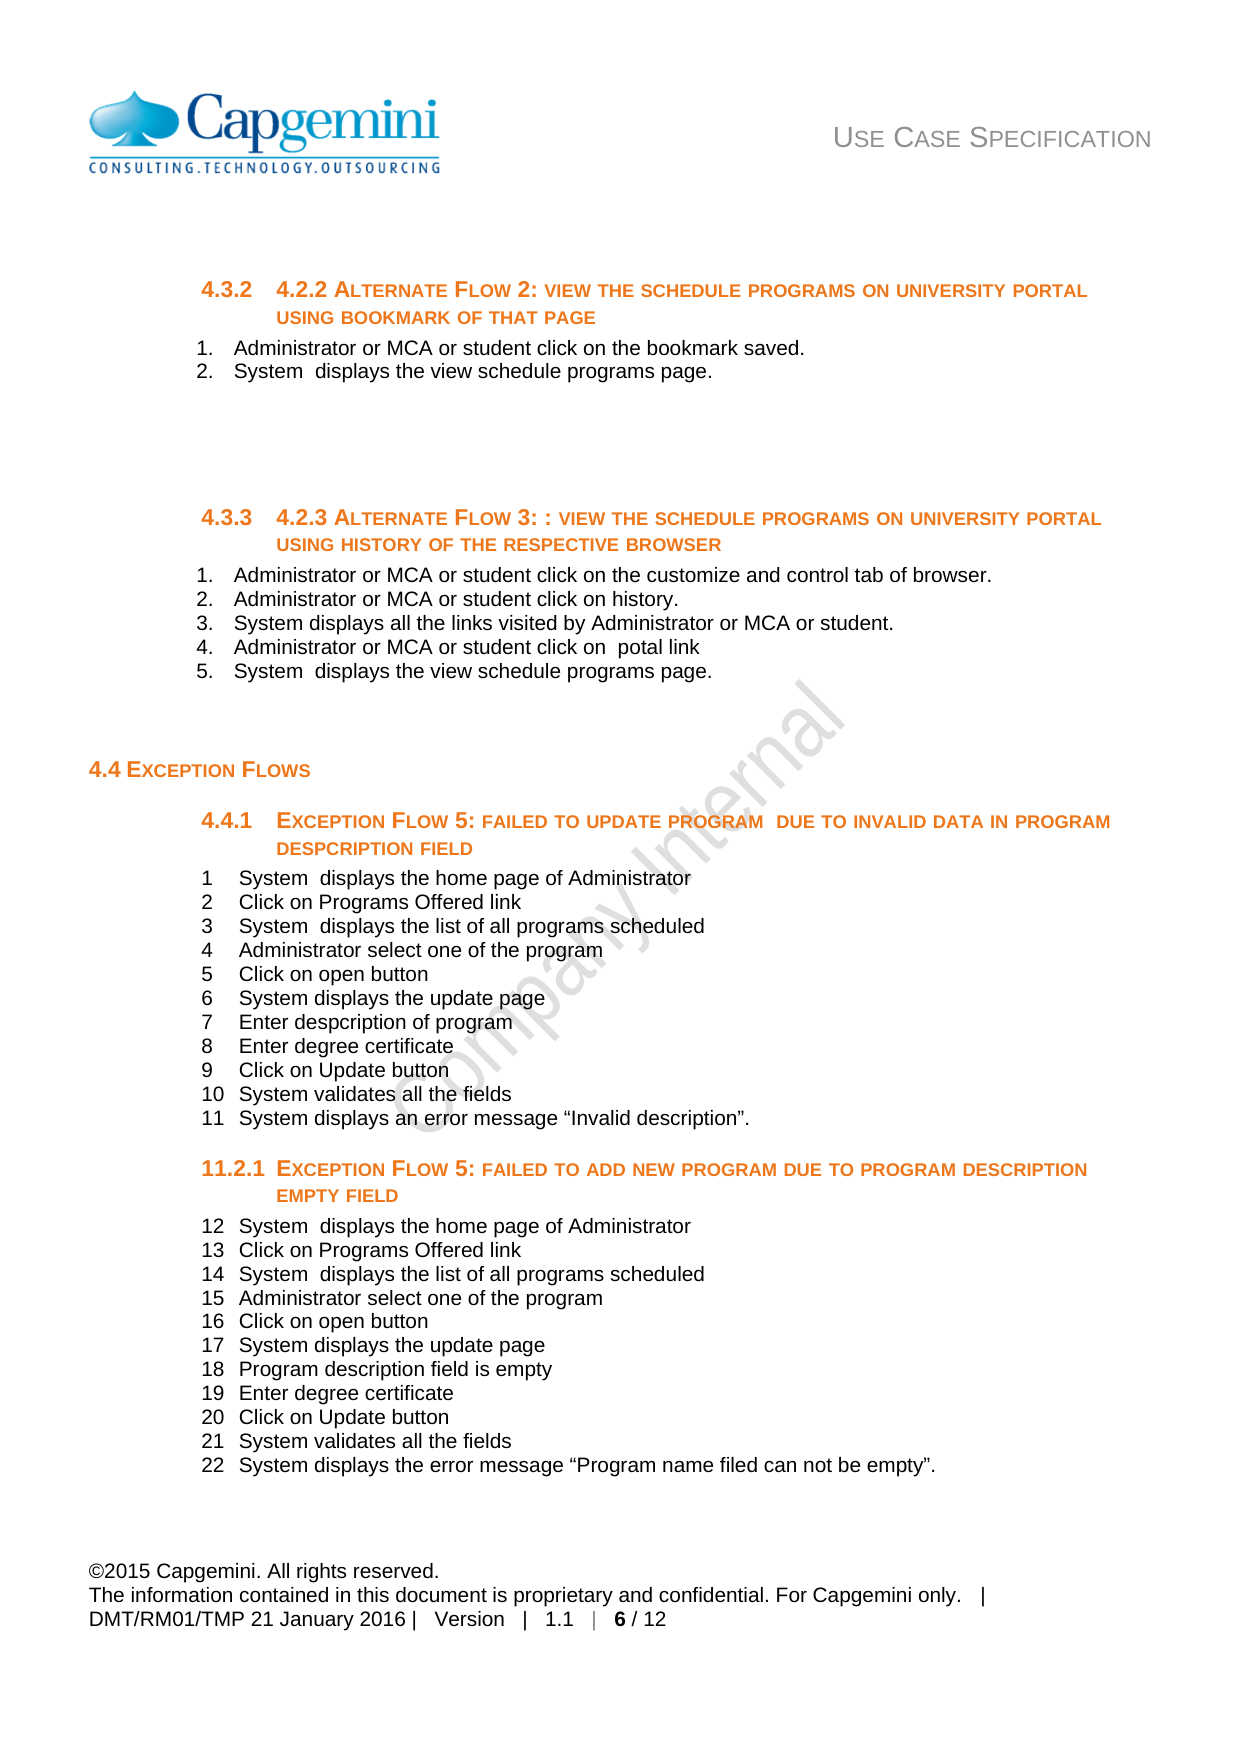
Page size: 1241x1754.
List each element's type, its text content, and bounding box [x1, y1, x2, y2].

list System displays all the links visited by Administrator or MCA or student. [196, 611, 1152, 635]
subtitle Exception Flow 5: failed to update program due to invalid data in program despcription field [201, 807, 1152, 860]
list System displays the update page [201, 1333, 1152, 1357]
list Administrator select one of the program [201, 938, 1152, 962]
list System displays the view schedule programs page. [196, 359, 1152, 383]
list System displays the view schedule programs page. [196, 659, 1152, 683]
list System displays the list of all programs scheduled [201, 914, 1152, 938]
list Enter degree certificate [201, 1381, 1152, 1405]
list Enter degree certificate [201, 1034, 1152, 1058]
picture [87, 89, 443, 177]
list Click on Update button [201, 1058, 1152, 1082]
list Administrator select one of the program [201, 1285, 1152, 1309]
list Program description field is empty [201, 1357, 1152, 1381]
list Administrator or MCA or student click on the bookmark saved. [196, 335, 1152, 359]
list Administrator or MCA or student click on history. [196, 587, 1152, 611]
subtitle 4.2.2 Alternate Flow 2: view the schedule programs on university portal using bookmark of that page [201, 276, 1152, 329]
list Administrator or MCA or student click on potal link [196, 635, 1152, 659]
list System displays the list of all programs scheduled [201, 1261, 1152, 1285]
subtitle 4.2.3 Alternate Flow 3: : view the schedule programs on university portal using history of the respective browser [201, 504, 1152, 557]
list Enter despcription of program [201, 1010, 1152, 1034]
list System displays the home page of Administrator [201, 1213, 1152, 1237]
list Administrator or MCA or student click on the customize and control tab of browser. [196, 563, 1152, 587]
list System validates all the fields [201, 1429, 1152, 1453]
subtitle Exception Flow 5: failed to add new program due to program description empty field [201, 1154, 1152, 1207]
list Click on Programs Offered link [201, 890, 1152, 914]
subtitle Exception Flows [89, 756, 1152, 782]
list Click on open button [201, 1309, 1152, 1333]
list System displays the update page [201, 986, 1152, 1010]
list System displays the error message “Program name filed can not be empty”. [201, 1453, 1152, 1477]
list System validates all the fields [201, 1082, 1152, 1106]
list System displays an error message “Invalid description”. [201, 1106, 1152, 1129]
list Click on Update button [201, 1405, 1152, 1429]
list System displays the home page of Administrator [201, 866, 1152, 890]
list Click on open button [201, 962, 1152, 986]
list Click on Programs Offered link [201, 1237, 1152, 1261]
